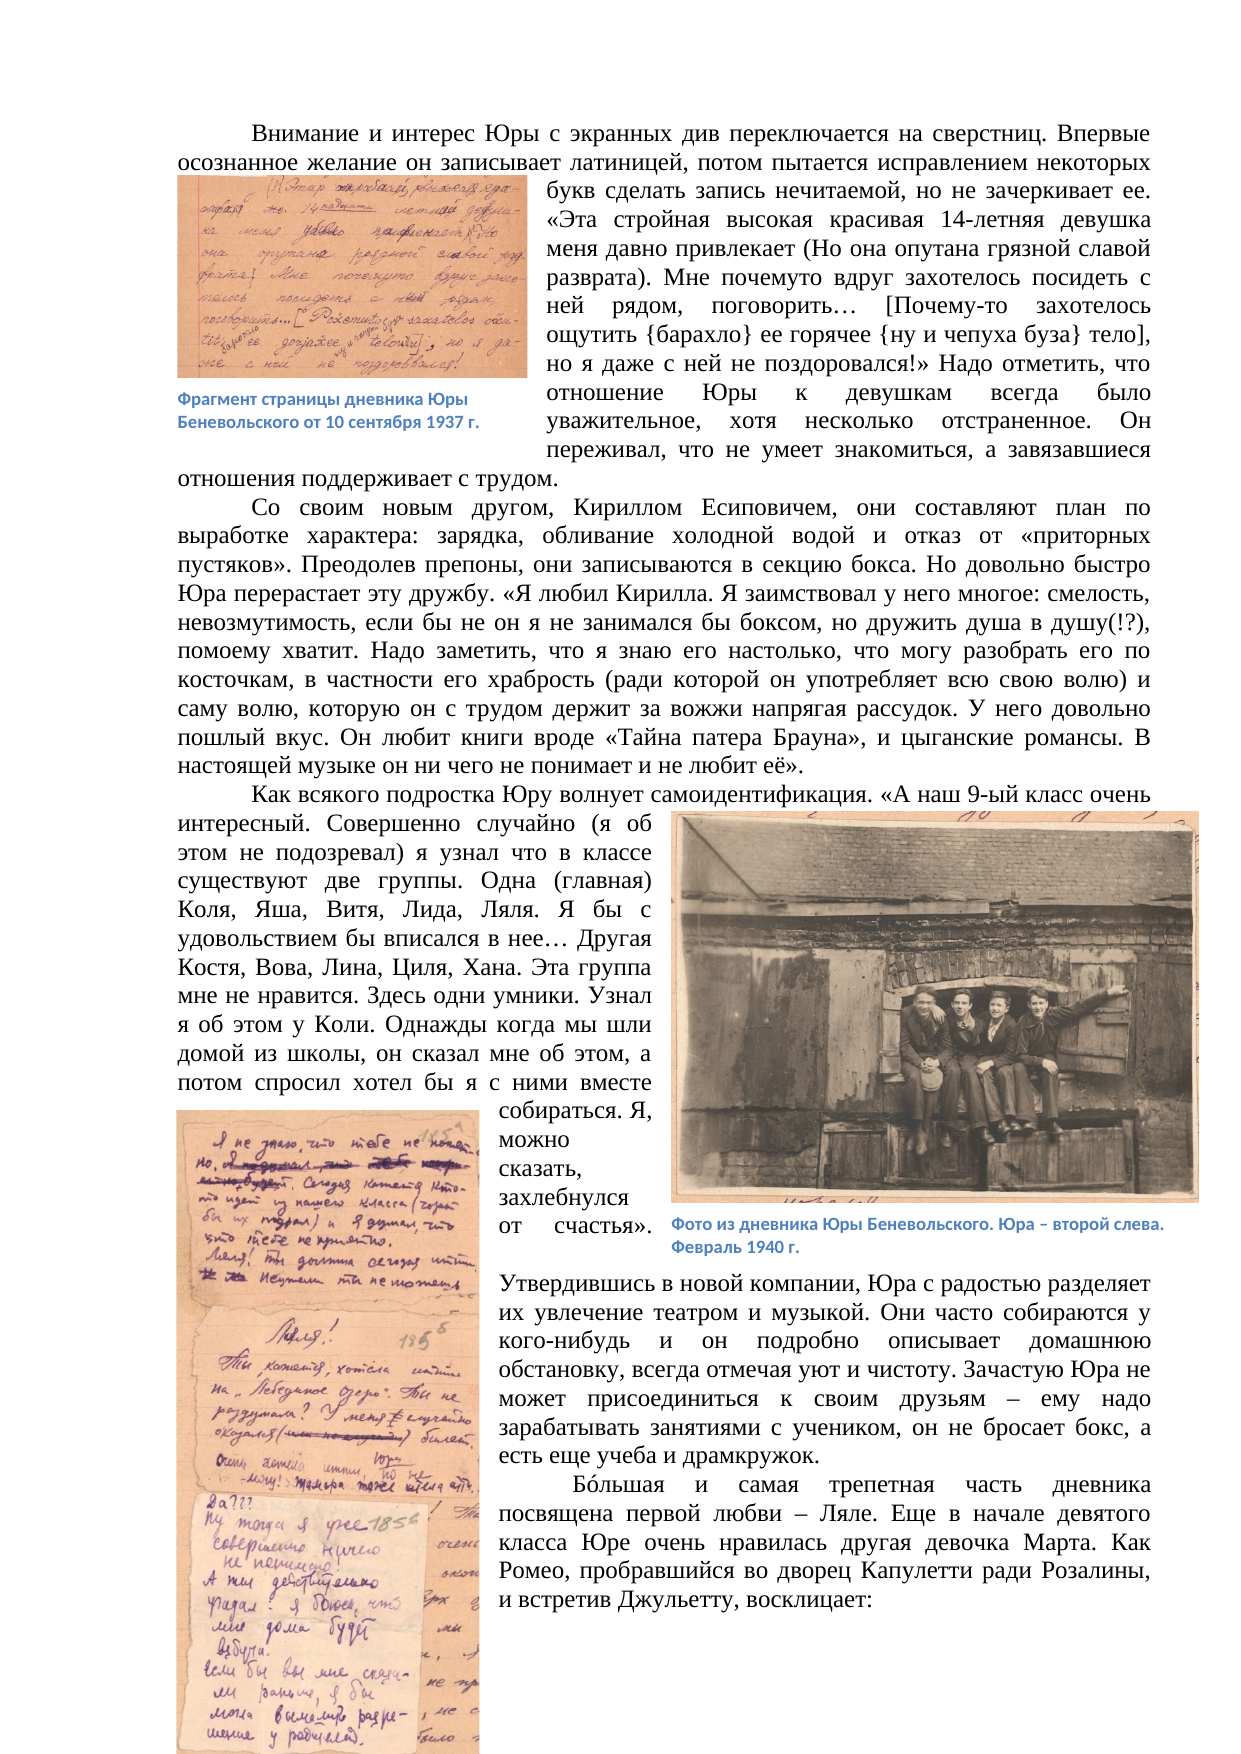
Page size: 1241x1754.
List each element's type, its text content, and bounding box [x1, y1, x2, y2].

text Со своим новым другом, Кириллом Есиповичем, они составляют план по выработке характера: зарядка, обливание холодной водой и отказ от «приторных пустяков». Преодолев препоны, они записываются в секцию бокса. Но довольно быстро Юра перерастает эту дружбу. «Я любил Кирилла. Я заимствовал у него многое: смелость, невозмутимость, если бы не он я не занимался бы боксом, но дружить душа в душу(!?), помоему хватит. Надо заметить, что я знаю его настолько, что могу разобрать его по косточкам, в частности его храбрость (ради которой он употребляет всю свою волю) и саму волю, которую он с трудом держит за вожжи напрягая рассудок. У него довольно пошлый вкус. Он любит книги вроде «Тайна патера Брауна», и цыганские романсы. В настоящей музыке он ни чего не понимает и не любит её». [177, 492, 1152, 779]
picture [176, 1110, 480, 1754]
picture [671, 811, 1199, 1203]
text Бóльшая и самая трепетная часть дневника посвящена первой любви – Ляле. Еще в начале девятого класса Юре очень нравилась другая девочка Марта. Как Ромео, пробравшийся во дворец Капулетти ради Розалины, и встретив Джульетту, восклицает: [480, 1469, 1152, 1613]
picture [177, 175, 528, 378]
text Внимание и интерес Юры с экранных див переключается на сверстниц. Впервые осознанное желание он записывает латиницей, потом пытается исправлением некоторых букв сделать запись нечитаемой, но не зачеркивает ее. «Эта стройная высокая красивая 14-летняя девушка меня давно привлекает (Но она опутана грязной славой разврата). Мне почемуто вдруг захотелось посидеть с ней рядом, поговорить… [Почему-то захотелось ощутить {барахло} ее горячее {ну и чепуха буза} тело], но я даже с ней не поздоровался!» Надо отметить, что отношение Юры к девушкам всегда было уважительное, хотя несколько отстраненное. Он переживал, что не умеет знакомиться, а завязавшиеся отношения поддерживает с трудом. [177, 118, 1152, 492]
